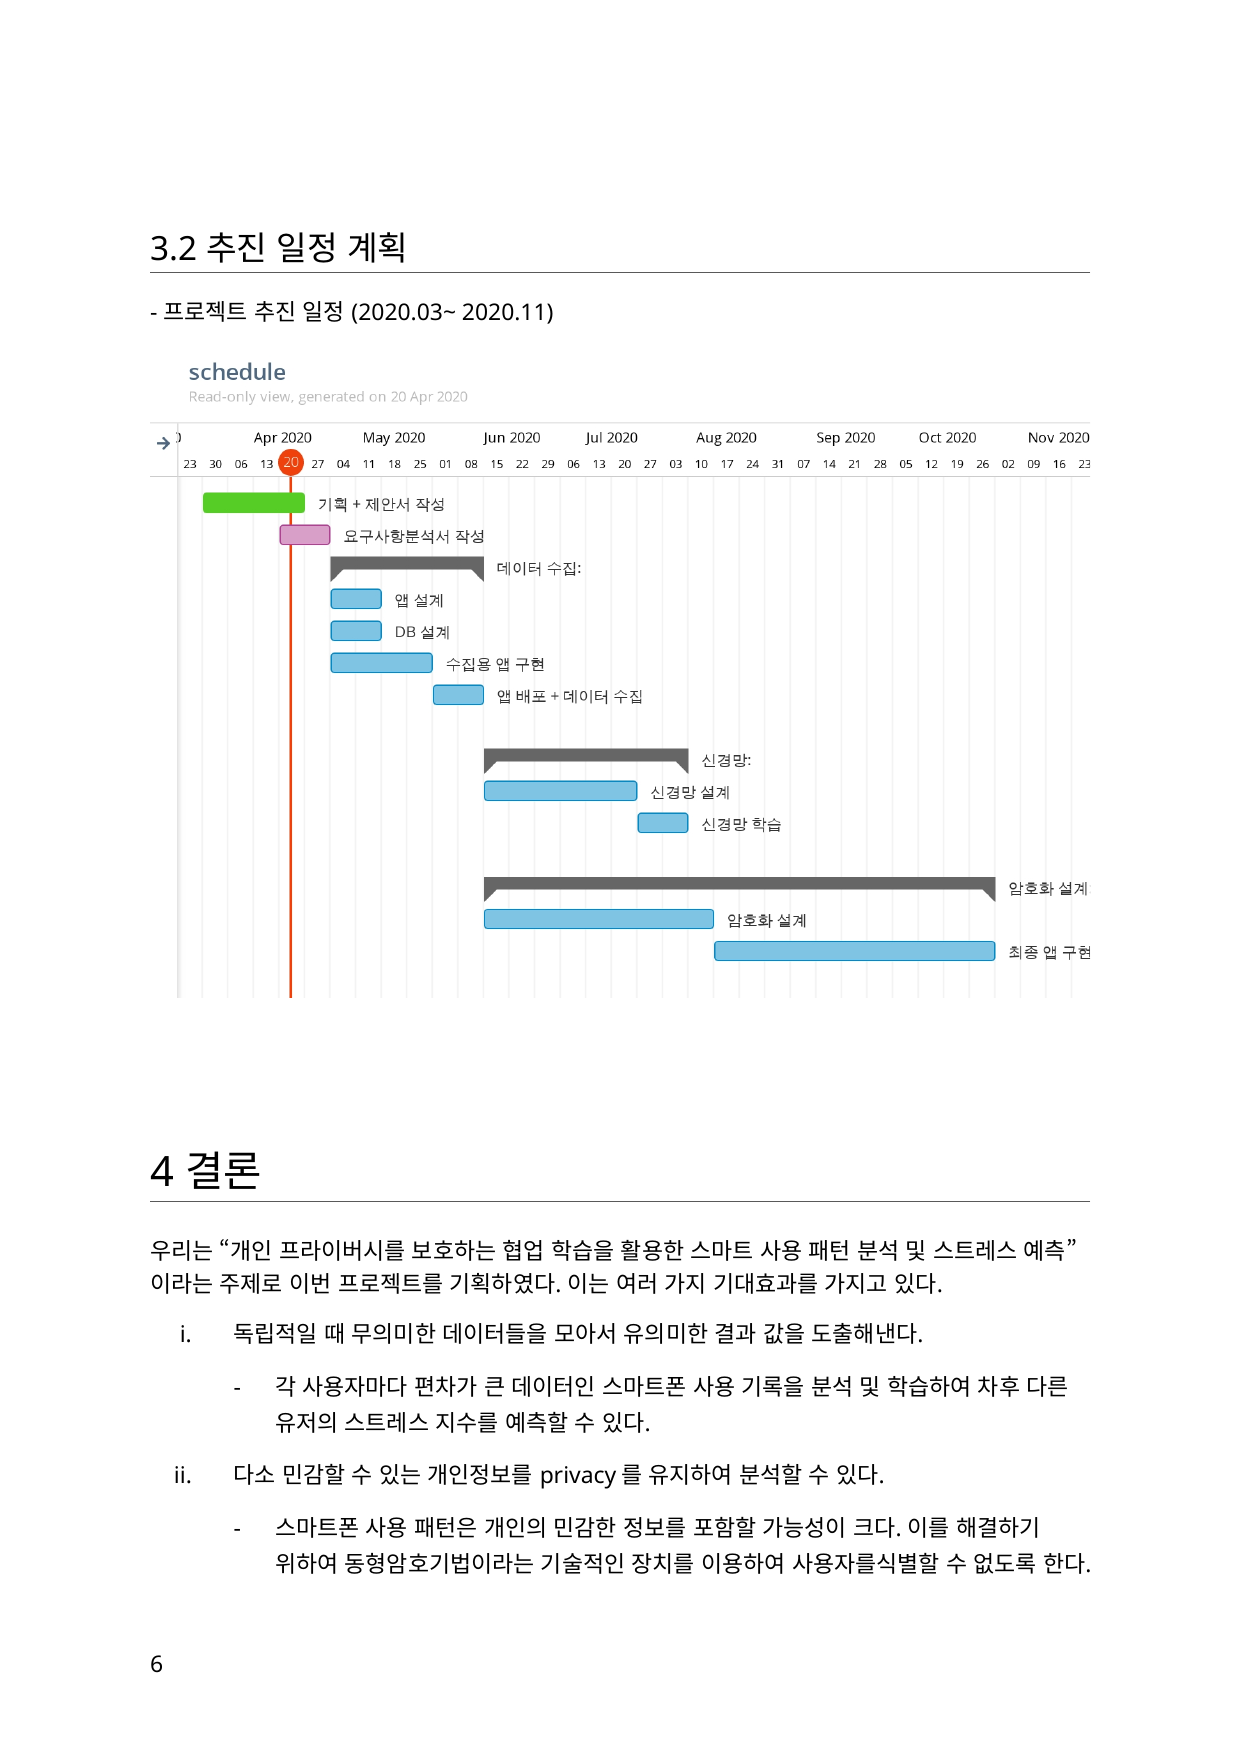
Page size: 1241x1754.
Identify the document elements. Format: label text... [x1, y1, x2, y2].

list 독립적일 때 무의미한 데이터들을 모아서 유의미한 결과 값을 도출해낸다. [192, 1316, 1090, 1349]
list 다소 민감할 수 있는 개인정보를 privacy를 유지하여 분석할 수 있다. [192, 1457, 1090, 1491]
text 우리는 “개인 프라이버시를 보호하는 협업 학습을 활용한 스마트 사용 패턴 분석 및 스트레스 예측” 이라는 주제로 이번 프로젝트를 기획하였다. 이는 여러 가지 기대효과를 가지고 있다. [150, 1233, 1090, 1299]
picture [150, 346, 1091, 998]
title 4 결론 [150, 1138, 1090, 1201]
text - 프로젝트 추진 일정 (2020.03~ 2020.11) [150, 293, 1090, 327]
list 스마트폰 사용 패턴은 개인의 민감한 정보를 포함할 가능성이 크다. 이를 해결하기 위하여 동형암호기법이라는 기술적인 장치를 이용하여 사용자를식별할 수 없도록 한다. [233, 1510, 1090, 1579]
subtitle 3.2 추진 일정 계획 [150, 221, 1090, 272]
list 각 사용자마다 편차가 큰 데이터인 스마트폰 사용 기록을 분석 및 학습하여 차후 다른 유저의 스트레스 지수를 예측할 수 있다. [233, 1369, 1090, 1438]
